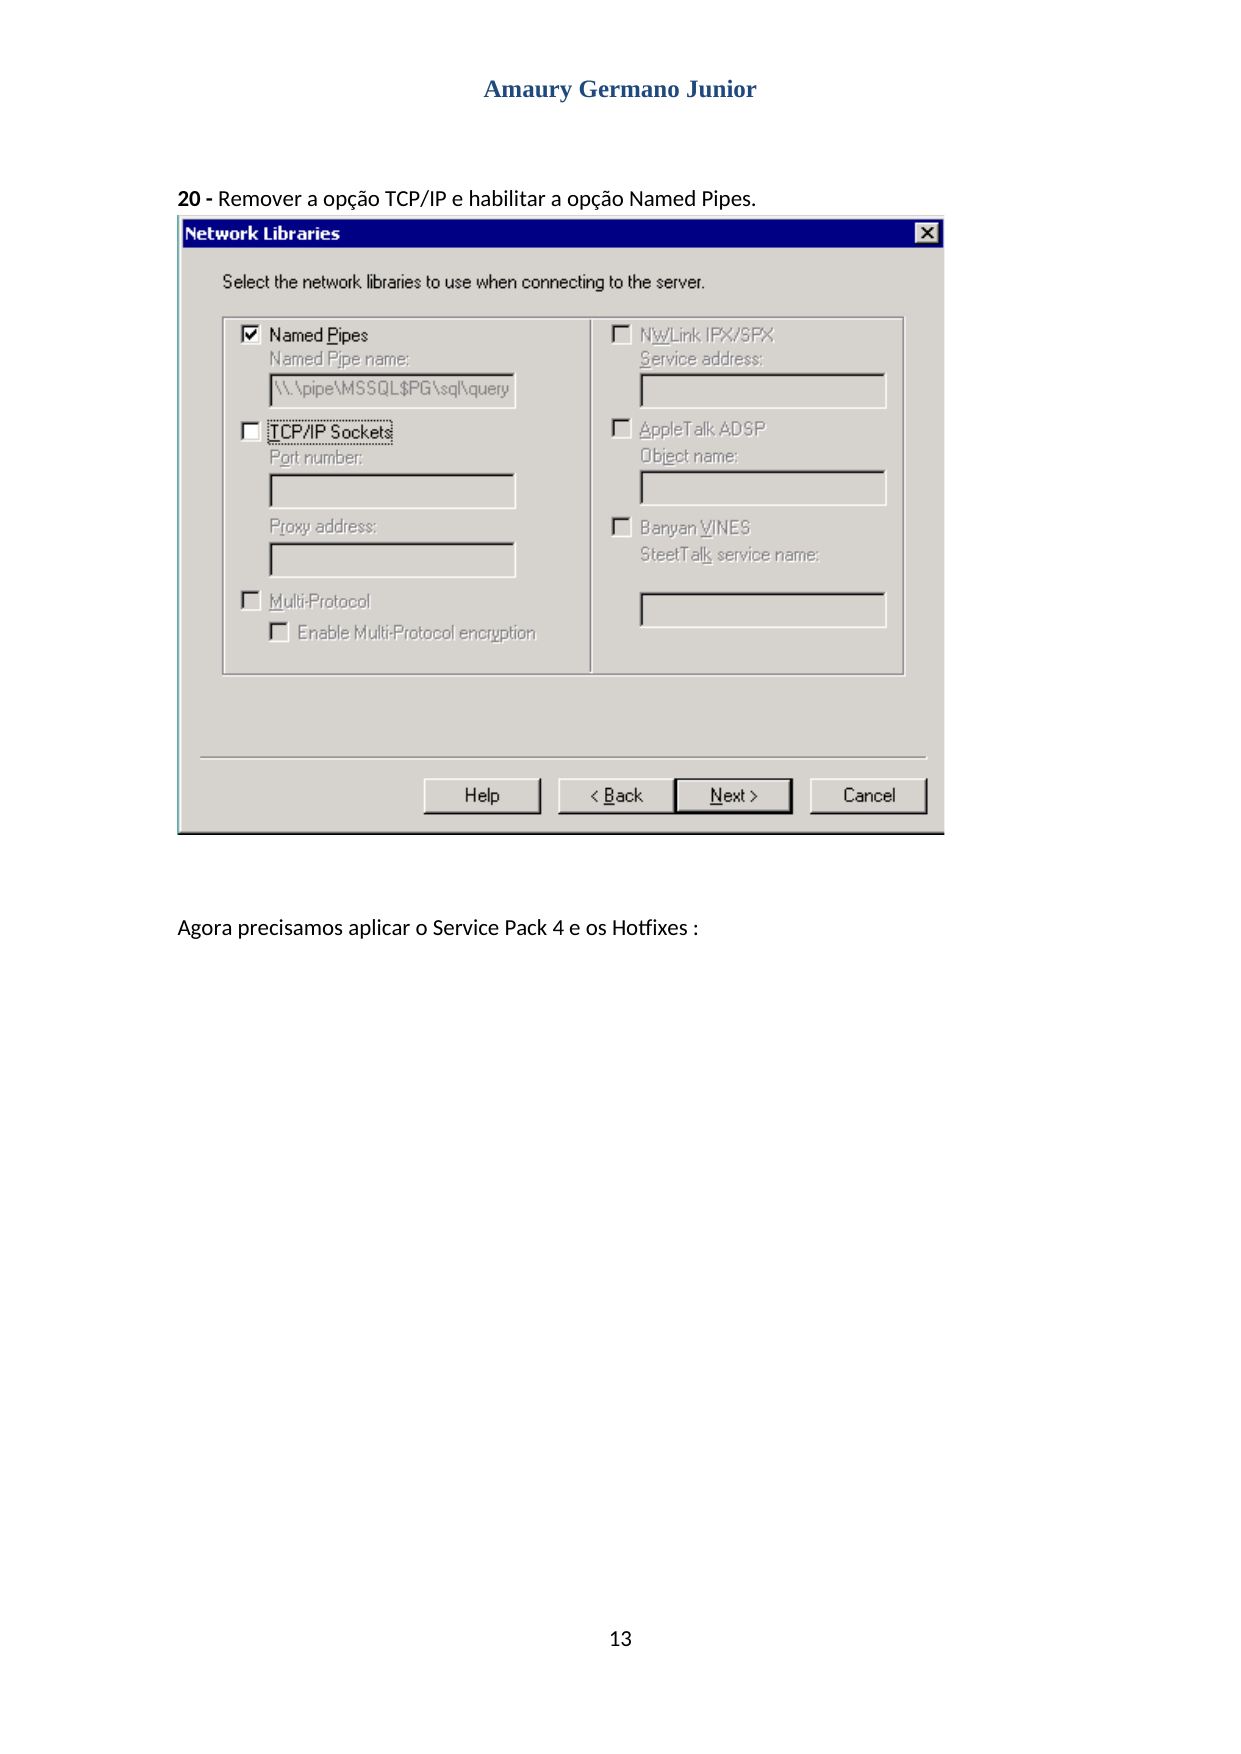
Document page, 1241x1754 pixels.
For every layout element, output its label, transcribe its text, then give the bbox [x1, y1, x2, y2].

text Agora precisamos aplicar o Service Pack 4 e os Hotfixes : [177, 913, 1063, 941]
picture [177, 215, 945, 835]
